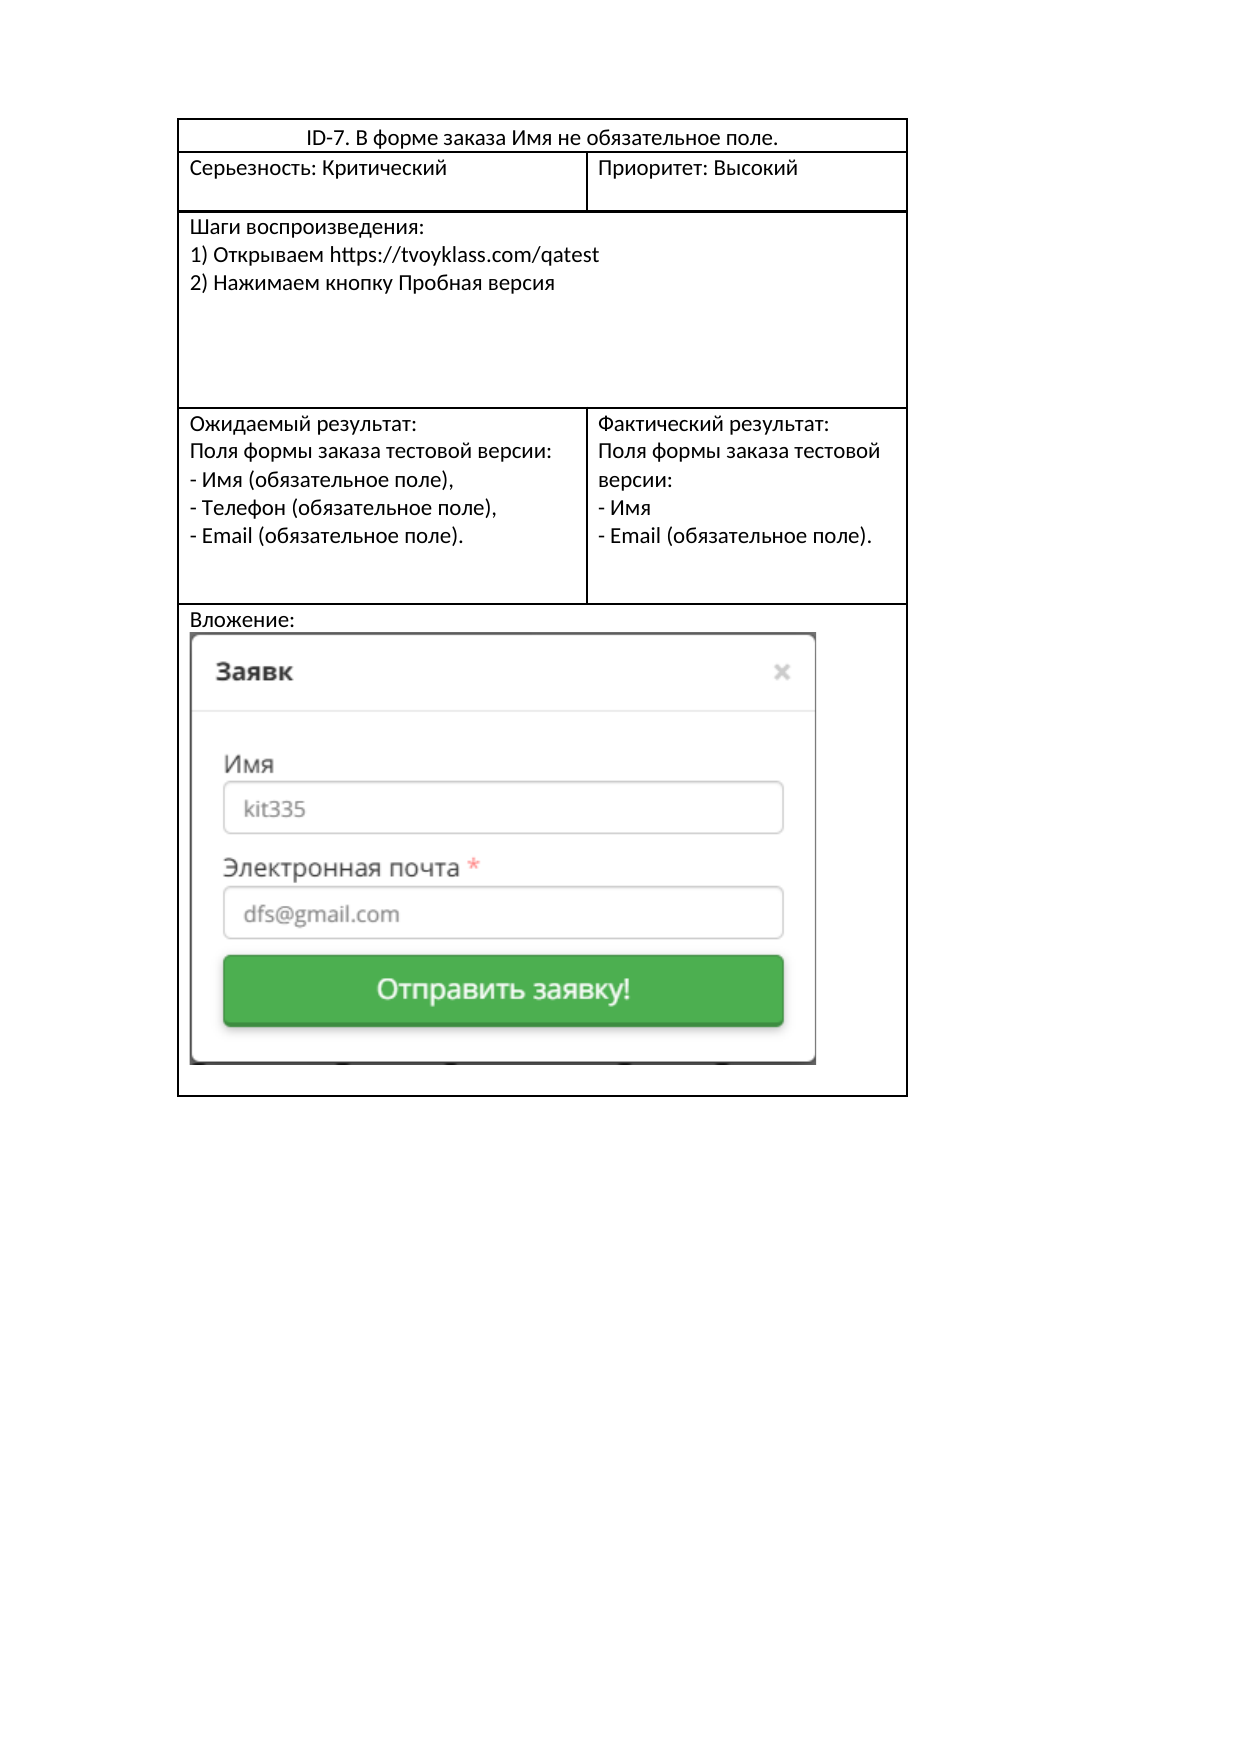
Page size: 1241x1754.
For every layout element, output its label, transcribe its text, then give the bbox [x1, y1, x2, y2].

picture [189, 632, 817, 1065]
table_cell Вложение: [179, 605, 906, 1095]
table_cell Приоритет: Высокий [588, 153, 906, 210]
table_cell Фактический результат: Поля формы заказа тестовой версии: - Имя - Email (обязательное поле). [588, 409, 906, 603]
table_cell Шаги воспроизведения: 1) Открываем https://tvoyklass.com/qatest 2) Нажимаем кнопку Пробная версия [179, 213, 906, 407]
table_cell Ожидаемый результат: Поля формы заказа тестовой версии: - Имя (обязательное поле), - Телефон (обязательное поле), - Email (обязательное поле). [179, 409, 586, 603]
table_cell Серьезность: Критический [179, 153, 586, 210]
table_header ID-7. В форме заказа Имя не обязательное поле. [179, 120, 906, 151]
